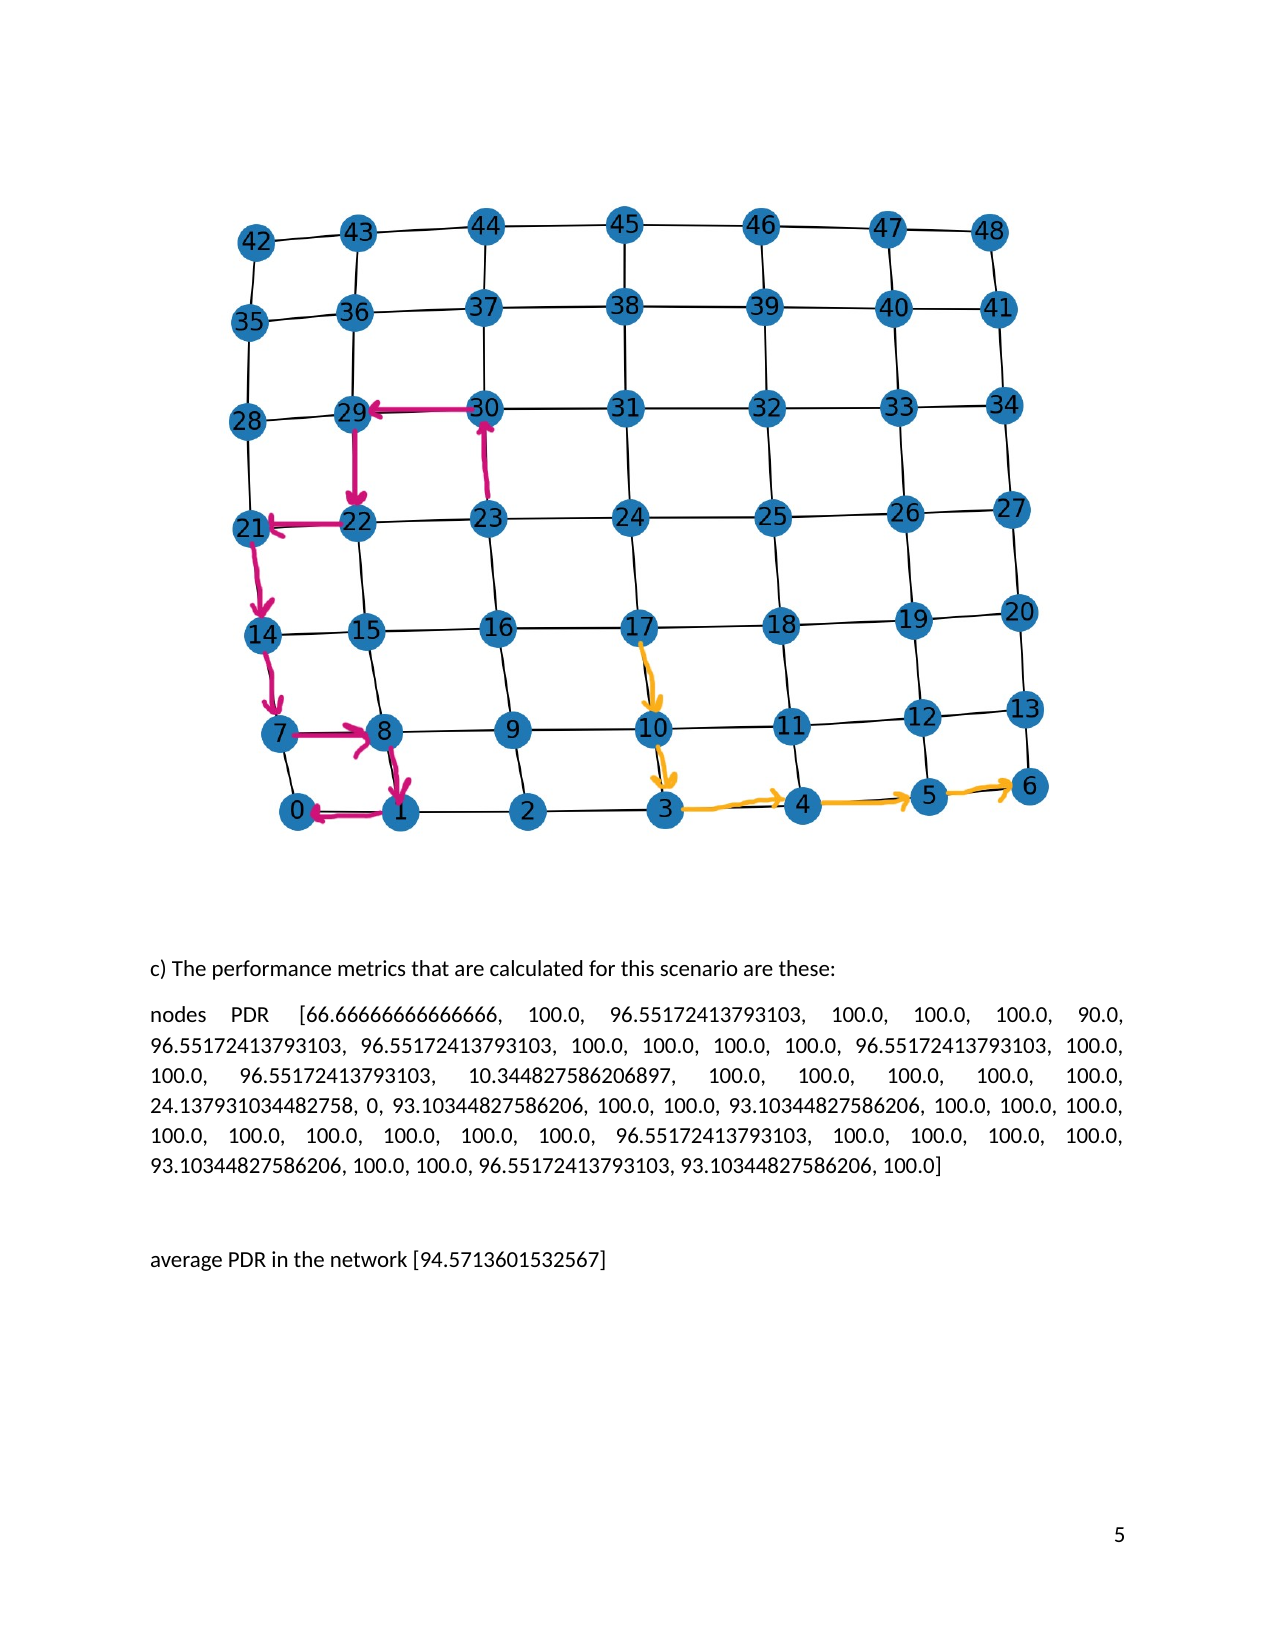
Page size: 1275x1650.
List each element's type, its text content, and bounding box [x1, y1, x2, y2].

text average PDR in the network [94.5713601532567] [150, 1245, 1125, 1273]
text nodes PDR [66.66666666666666, 100.0, 96.55172413793103, 100.0, 100.0, 100.0, 90.0, 96.55172413793103, 96.55172413793103, 100.0, 100.0, 100.0, 100.0, 96.55172413793103, 100.0, 100.0, 96.55172413793103, 10.344827586206897, 100.0, 100.0, 100.0, 100.0, 100.0, 24.137931034482758, 0, 93.10344827586206, 100.0, 100.0, 93.10344827586206, 100.0, 100.0, 100.0, 100.0, 100.0, 100.0, 100.0, 100.0, 100.0, 96.55172413793103, 100.0, 100.0, 100.0, 100.0, 93.10344827586206, 100.0, 100.0, 96.55172413793103, 93.10344827586206, 100.0] [150, 1001, 1125, 1179]
text c) The performance metrics that are calculated for this scenario are these: [150, 954, 1125, 982]
picture [150, 150, 1125, 888]
